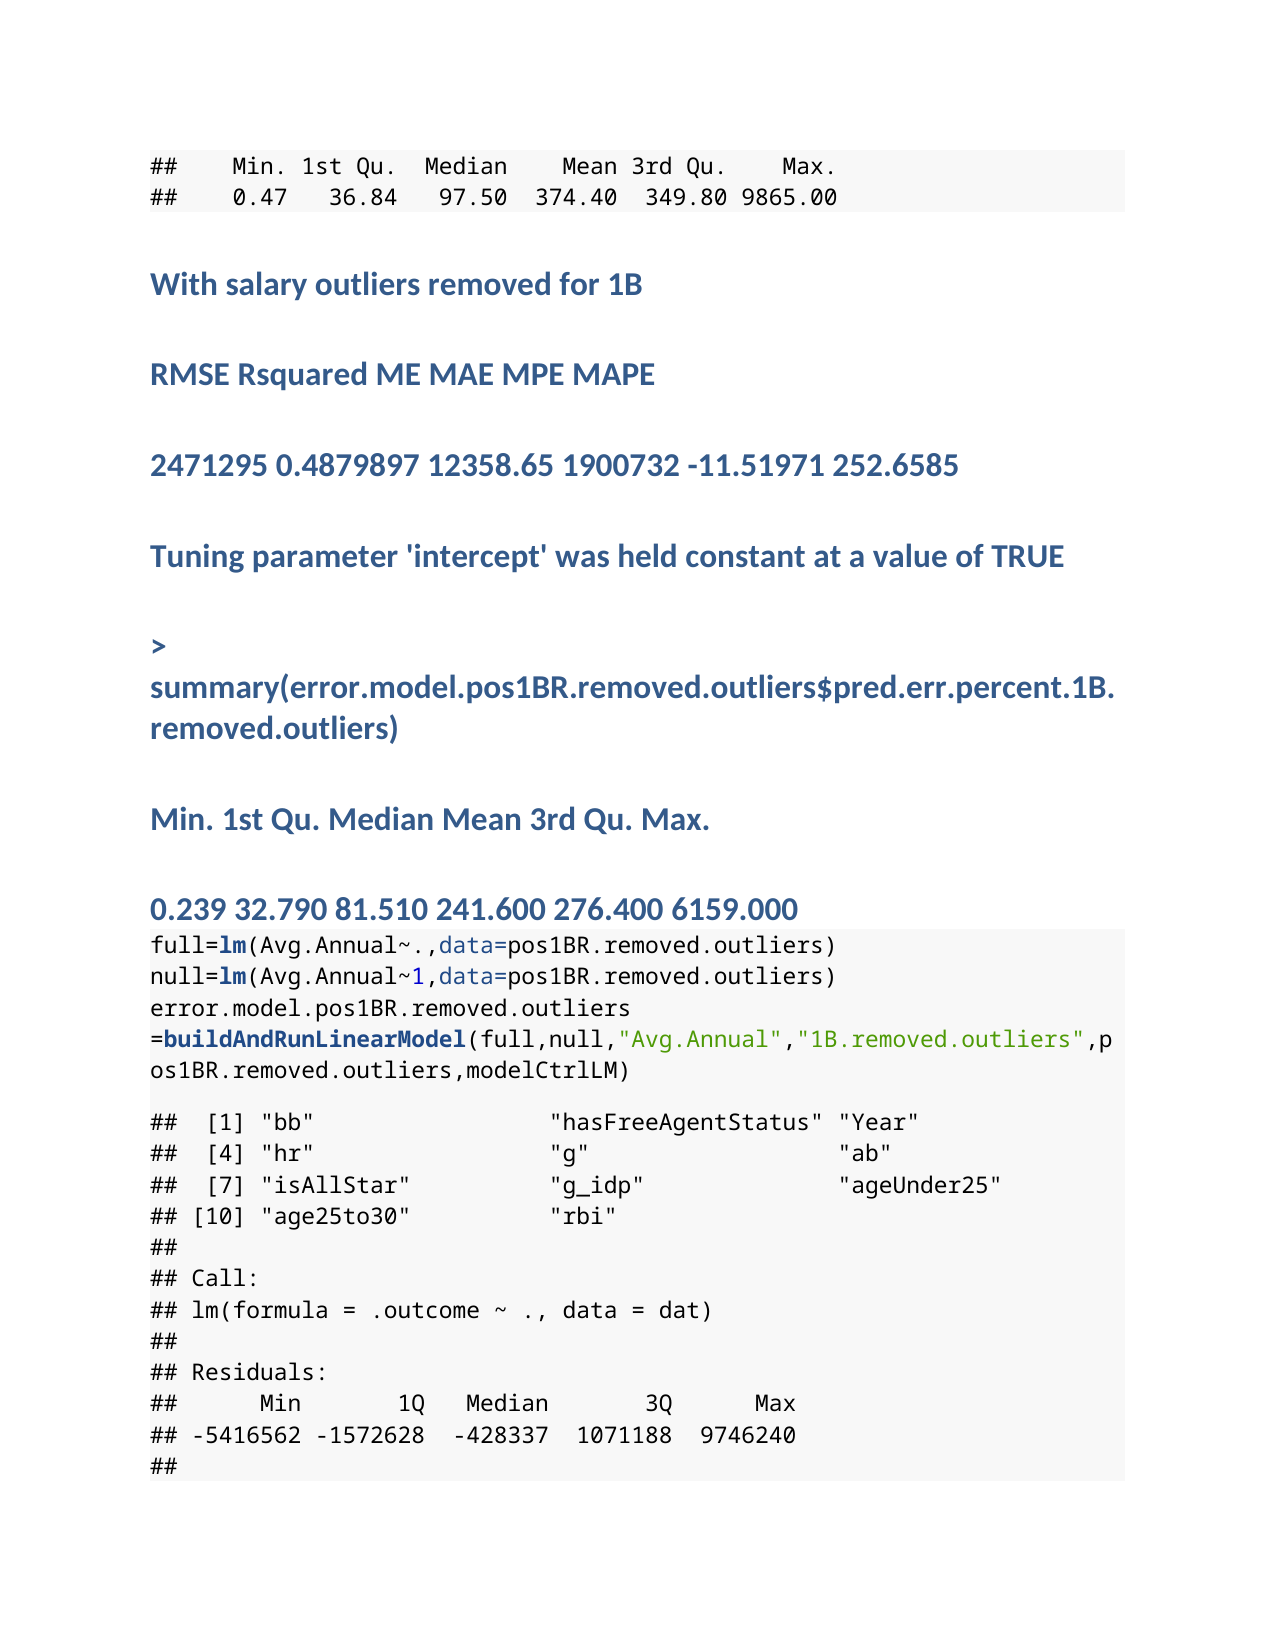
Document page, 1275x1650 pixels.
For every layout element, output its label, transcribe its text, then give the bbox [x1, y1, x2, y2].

text ## Min. 1st Qu. Median Mean 3rd Qu. Max. ## 0.47 36.84 97.50 374.40 349.80 9865.00 [150, 150, 1125, 212]
subtitle Tuning parameter 'intercept' was held constant at a value of TRUE [150, 535, 1125, 575]
subtitle Min. 1st Qu. Median Mean 3rd Qu. Max. [150, 798, 1125, 838]
subtitle With salary outliers removed for 1B [150, 262, 1125, 303]
text full=lm(Avg.Annual~.,data=pos1BR.removed.outliers) null=lm(Avg.Annual~1,data=pos1BR.removed.outliers) error.model.pos1BR.removed.outliers=buildAndRunLinearModel(full,null,"Avg.Annual","1B.removed.outliers",pos1BR.removed.outliers,modelCtrlLM) [631, 929, 1125, 1085]
subtitle > summary(error.model.pos1BR.removed.outliers$pred.err.percent.1B.removed.outliers) [150, 625, 1125, 748]
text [150, 1106, 1125, 1481]
subtitle 2471295 0.4879897 12358.65 1900732 -11.51971 252.6585 [150, 444, 1125, 485]
subtitle RMSE Rsquared ME MAE MPE MAPE [150, 353, 1125, 394]
subtitle 0.239 32.790 81.510 241.600 276.400 6159.000 [150, 888, 1125, 929]
